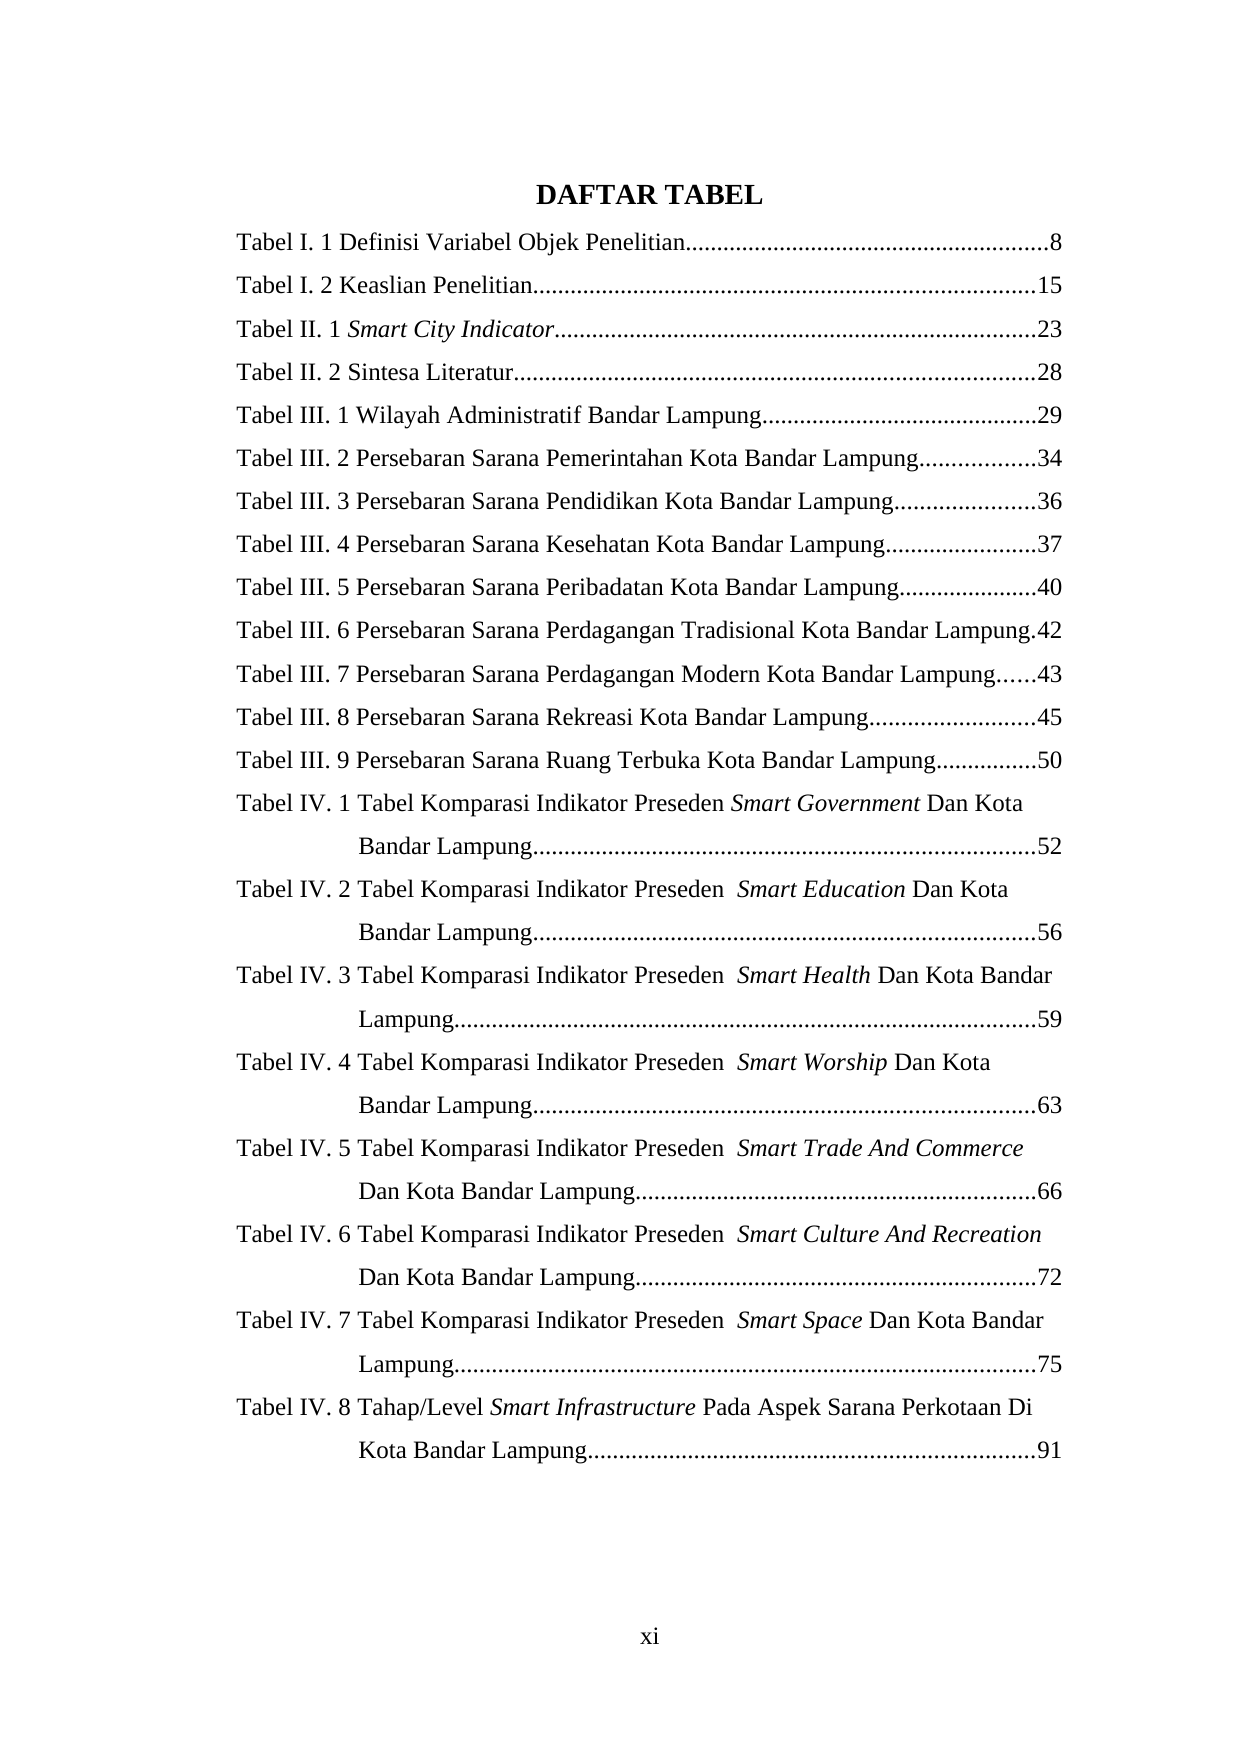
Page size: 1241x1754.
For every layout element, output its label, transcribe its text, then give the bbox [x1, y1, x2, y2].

text Tabel III. 5 Persebaran Sarana Peribadatan Kota Bandar Lampung 40 [236, 572, 1063, 601]
text Tabel IV. 7 Tabel Komparasi Indikator Preseden Smart Space Dan Kota Bandar Lampung 75 [236, 1306, 1063, 1377]
text Tabel III. 4 Persebaran Sarana Kesehatan Kota Bandar Lampung 37 [236, 529, 1063, 558]
text Tabel IV. 3 Tabel Komparasi Indikator Preseden Smart Health Dan Kota Bandar Lampung 59 [236, 961, 1063, 1032]
text Tabel IV. 5 Tabel Komparasi Indikator Preseden Smart Trade And Commerce Dan Kota Bandar Lampung 66 [236, 1133, 1063, 1205]
text Tabel III. 1 Wilayah Administratif Bandar Lampung 29 [236, 400, 1063, 429]
text Tabel IV. 6 Tabel Komparasi Indikator Preseden Smart Culture And Recreation Dan Kota Bandar Lampung 72 [236, 1219, 1063, 1291]
text Tabel III. 7 Persebaran Sarana Perdagangan Modern Kota Bandar Lampung 43 [236, 659, 1063, 687]
text Tabel II. 2 Sintesa Literatur 28 [236, 357, 1063, 386]
text Tabel IV. 1 Tabel Komparasi Indikator Preseden Smart Government Dan Kota Bandar Lampung 52 [236, 788, 1063, 860]
text Tabel III. 3 Persebaran Sarana Pendidikan Kota Bandar Lampung 36 [236, 486, 1063, 515]
text Tabel III. 6 Persebaran Sarana Perdagangan Tradisional Kota Bandar Lampung 42 [236, 616, 1063, 644]
text Tabel III. 2 Persebaran Sarana Pemerintahan Kota Bandar Lampung 34 [236, 443, 1063, 472]
text Tabel I. 2 Keaslian Penelitian 15 [236, 271, 1063, 299]
text Tabel III. 8 Persebaran Sarana Rekreasi Kota Bandar Lampung 45 [236, 702, 1063, 731]
text Tabel III. 9 Persebaran Sarana Ruang Terbuka Kota Bandar Lampung 50 [236, 745, 1063, 774]
text Tabel IV. 4 Tabel Komparasi Indikator Preseden Smart Worship Dan Kota Bandar Lampung 63 [236, 1047, 1063, 1119]
subtitle DAFTAR TABEL [236, 177, 1063, 211]
text Tabel IV. 8 Tahap/Level Smart Infrastructure Pada Aspek Sarana Perkotaan Di Kota Bandar Lampung 91 [236, 1392, 1063, 1464]
text Tabel I. 1 Definisi Variabel Objek Penelitian 8 [236, 227, 1063, 256]
text Tabel IV. 2 Tabel Komparasi Indikator Preseden Smart Education Dan Kota Bandar Lampung 56 [236, 874, 1063, 946]
text Tabel II. 1 Smart City Indicator 23 [236, 314, 1063, 342]
